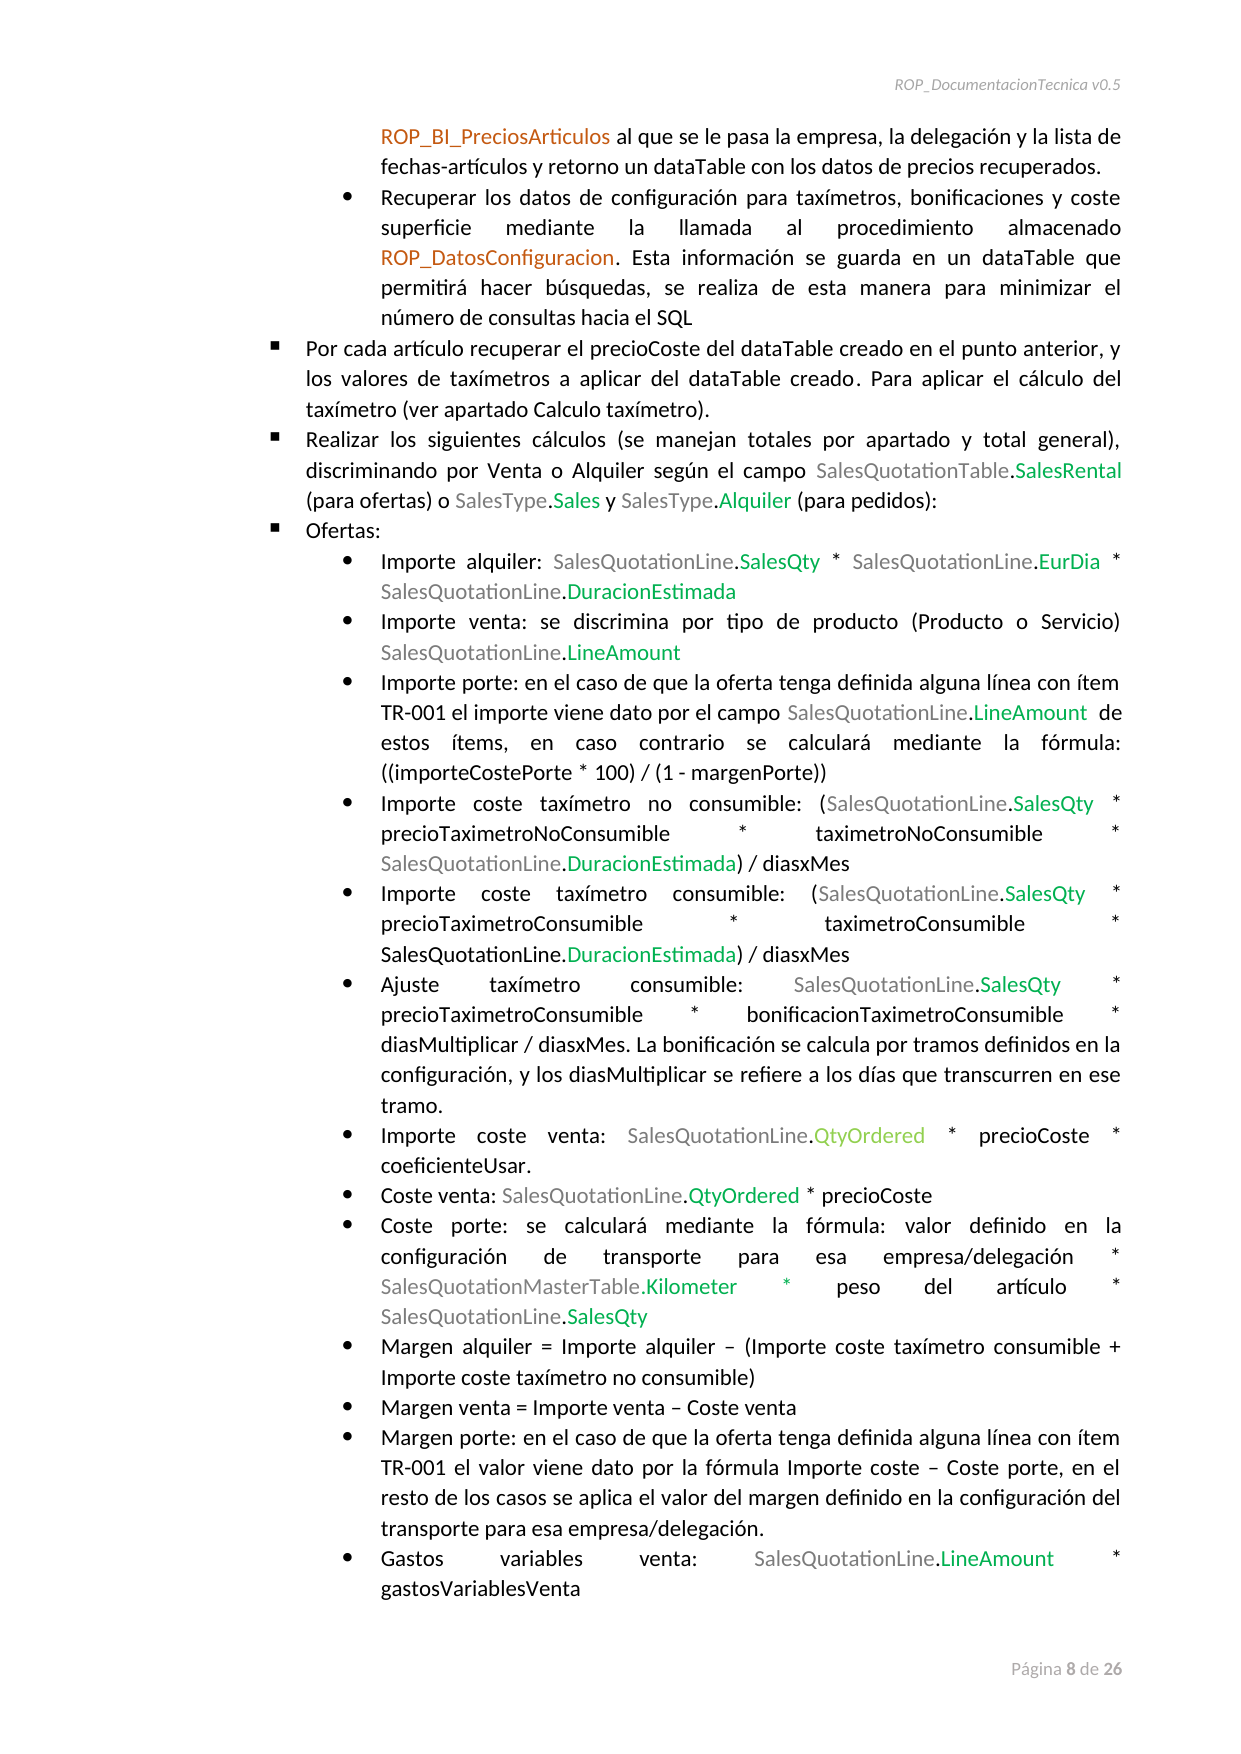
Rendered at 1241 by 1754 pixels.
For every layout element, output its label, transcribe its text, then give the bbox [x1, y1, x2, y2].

list Gastos variables venta: SalesQuotationLine.LineAmount * gastosVariablesVenta [343, 1544, 1122, 1602]
list Realizar los siguientes cálculos (se manejan totales por apartado y total general), discriminando por Venta o Alquiler según el campo SalesQuotationTable.SalesRental (para ofertas) o SalesType.Sales y SalesType.Alquiler (para pedidos): [268, 425, 1122, 514]
list Importe alquiler: SalesQuotationLine.SalesQty * SalesQuotationLine.EurDia * SalesQuotationLine.DuracionEstimada [343, 547, 1122, 605]
list Coste venta: SalesQuotationLine.QtyOrdered * precioCoste [343, 1181, 1122, 1209]
list Importe coste venta: SalesQuotationLine.QtyOrdered * precioCoste * coeficienteUsar. [343, 1121, 1122, 1179]
list Margen venta = Importe venta – Coste venta [343, 1393, 1122, 1421]
list Importe porte: en el caso de que la oferta tenga definida alguna línea con ítem TR-001 el importe viene dato por el campo SalesQuotationLine.LineAmount de estos ítems, en caso contrario se calculará mediante la fórmula: ((importeCostePorte * 100) / (1 - margenPorte)) [343, 668, 1122, 787]
list Importe coste taxímetro no consumible: (SalesQuotationLine.SalesQty * precioTaximetroNoConsumible * taximetroNoConsumible * SalesQuotationLine.DuracionEstimada) / diasxMes [343, 789, 1122, 877]
list Margen porte: en el caso de que la oferta tenga definida alguna línea con ítem TR-001 el valor viene dato por la fórmula Importe coste – Coste porte, en el resto de los casos se aplica el valor del margen definido en la configuración del transporte para esa empresa/delegación. [343, 1423, 1122, 1542]
list Recuperar los datos de configuración para taxímetros, bonificaciones y coste superficie mediante la llamada al procedimiento almacenado ROP_DatosConfiguracion. Esta información se guarda en un dataTable que permitirá hacer búsquedas, se realiza de esta manera para minimizar el número de consultas hacia el SQL [343, 183, 1122, 331]
list Importe venta: se discrimina por tipo de producto (Producto o Servicio) SalesQuotationLine.LineAmount [343, 607, 1122, 666]
list Ajuste taxímetro consumible: SalesQuotationLine.SalesQty * precioTaximetroConsumible * bonificacionTaximetroConsumible * diasMultiplicar / diasxMes. La bonificación se calcula por tramos definidos en la configuración, y los diasMultiplicar se refiere a los días que transcurren en ese tramo. [343, 970, 1122, 1119]
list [343, 122, 1122, 180]
list Por cada artículo recuperar el precioCoste del dataTable creado en el punto anterior, y los valores de taxímetros a aplicar del dataTable creado. Para aplicar el cálculo del taxímetro (ver apartado Calculo taxímetro). [268, 334, 1122, 423]
list Coste porte: se calculará mediante la fórmula: valor definido en la configuración de transporte para esa empresa/delegación * SalesQuotationMasterTable.Kilometer * peso del artículo * SalesQuotationLine.SalesQty [343, 1212, 1122, 1330]
list Ofertas: [268, 516, 1122, 545]
list Margen alquiler = Importe alquiler – (Importe coste taxímetro consumible + Importe coste taxímetro no consumible) [343, 1332, 1122, 1391]
list Importe coste taxímetro consumible: (SalesQuotationLine.SalesQty * precioTaximetroConsumible * taximetroConsumible * SalesQuotationLine.DuracionEstimada) / diasxMes [343, 879, 1122, 968]
